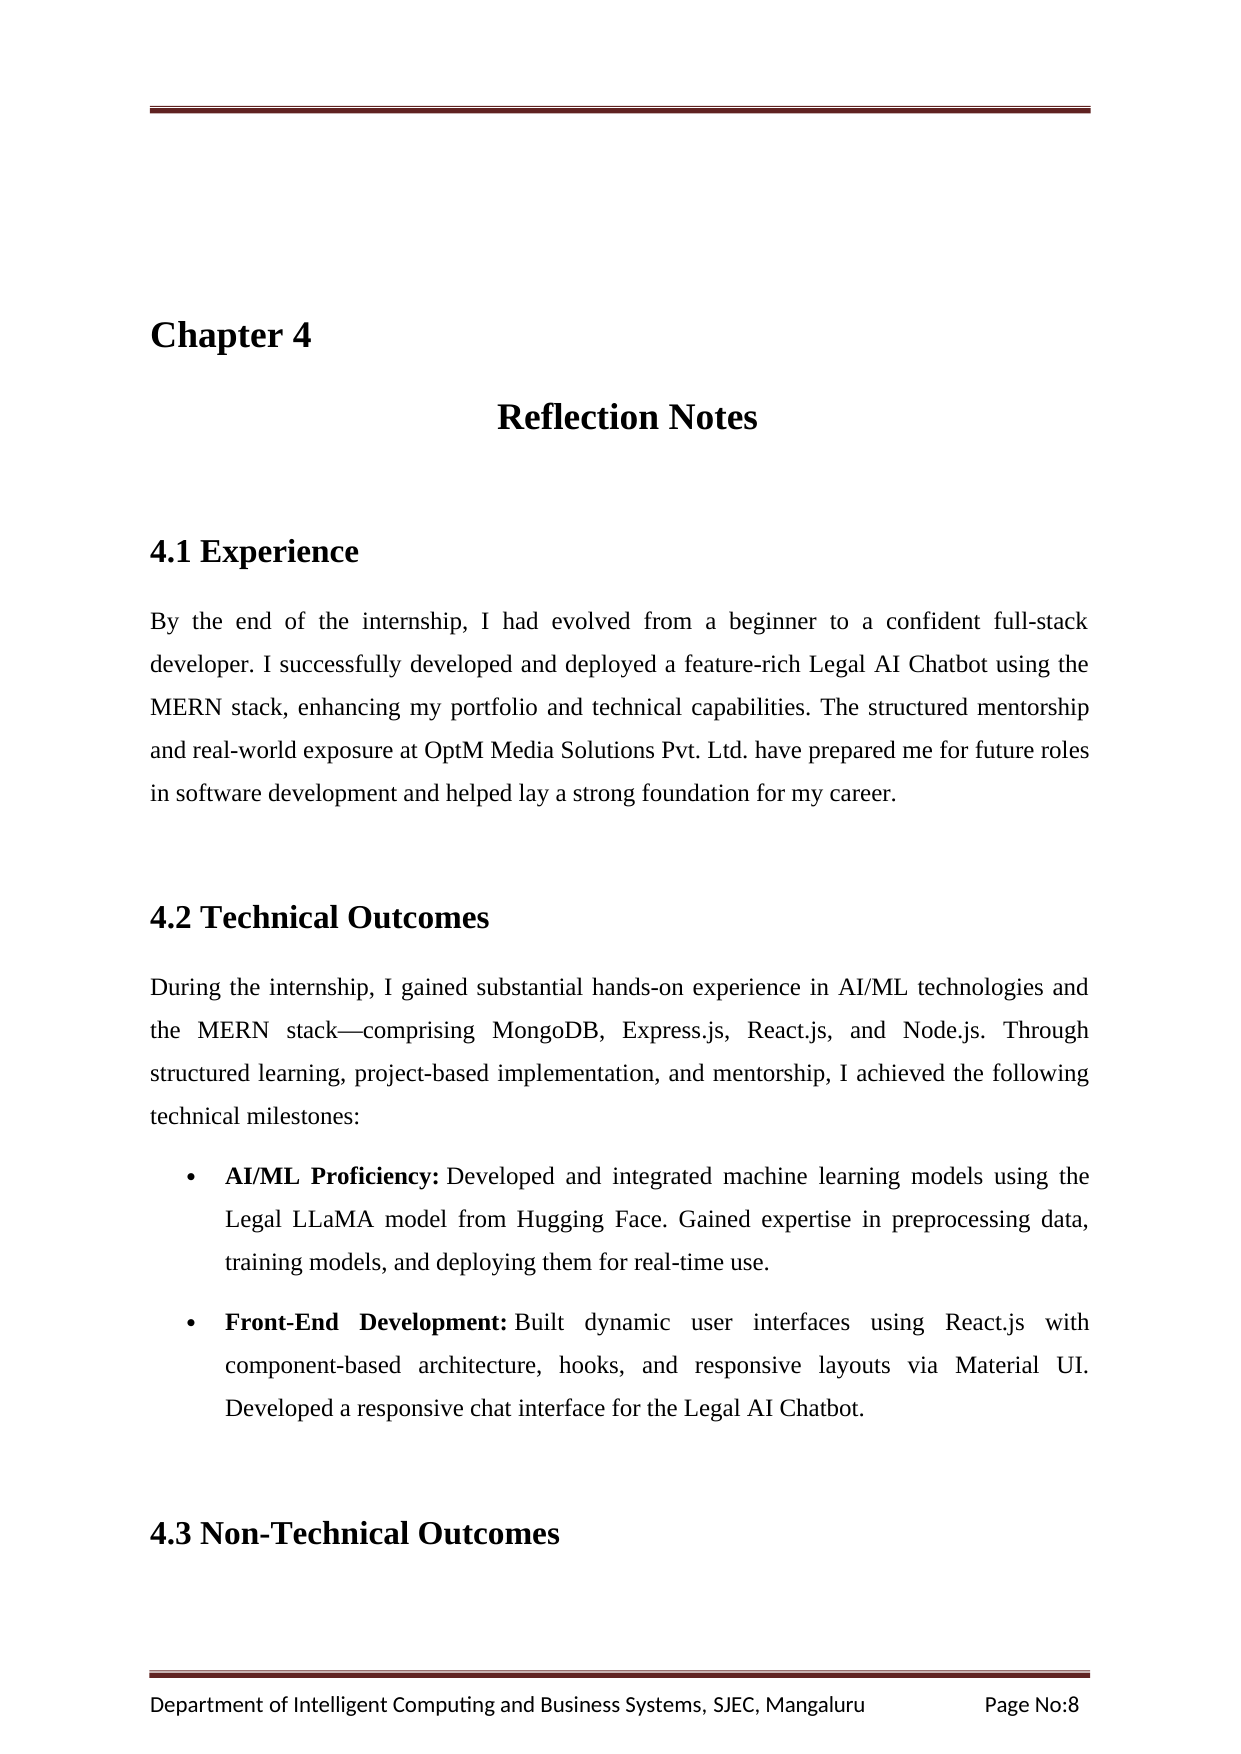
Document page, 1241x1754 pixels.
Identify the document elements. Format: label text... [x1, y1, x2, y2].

text Reflection Notes [450, 394, 1090, 437]
text 4.1 Experience [150, 532, 1090, 570]
list AI/ML Proficiency: Developed and integrated machine learning models using the Legal LLaMA model from Hugging Face. Gained expertise in preprocessing data, training models, and deploying them for real-time use. [187, 1161, 1090, 1276]
text During the internship, I gained substantial hands-on experience in AI/ML technologies and the MERN stack—comprising MongoDB, Express.js, React.js, and Node.js. Through structured learning, project-based implementation, and mentorship, I achieved the following technical milestones: [150, 972, 1090, 1130]
text Chapter 4 [150, 313, 1090, 356]
text 4.2 Technical Outcomes [150, 898, 1090, 936]
text 4.3 Non-Technical Outcomes [150, 1513, 1090, 1551]
text By the end of the internship, I had evolved from a beginner to a confident full-stack developer. I successfully developed and deployed a feature-rich Legal AI Chatbot using the MERN stack, enhancing my portfolio and technical capabilities. The structured mentorship and real-world exposure at OptM Media Solutions Pvt. Ltd. have prepared me for future roles in software development and helped lay a strong foundation for my career. [150, 606, 1090, 807]
list Front-End Development: Built dynamic user interfaces using React.js with component-based architecture, hooks, and responsive layouts via Material UI. Developed a responsive chat interface for the Legal AI Chatbot. [187, 1307, 1090, 1422]
